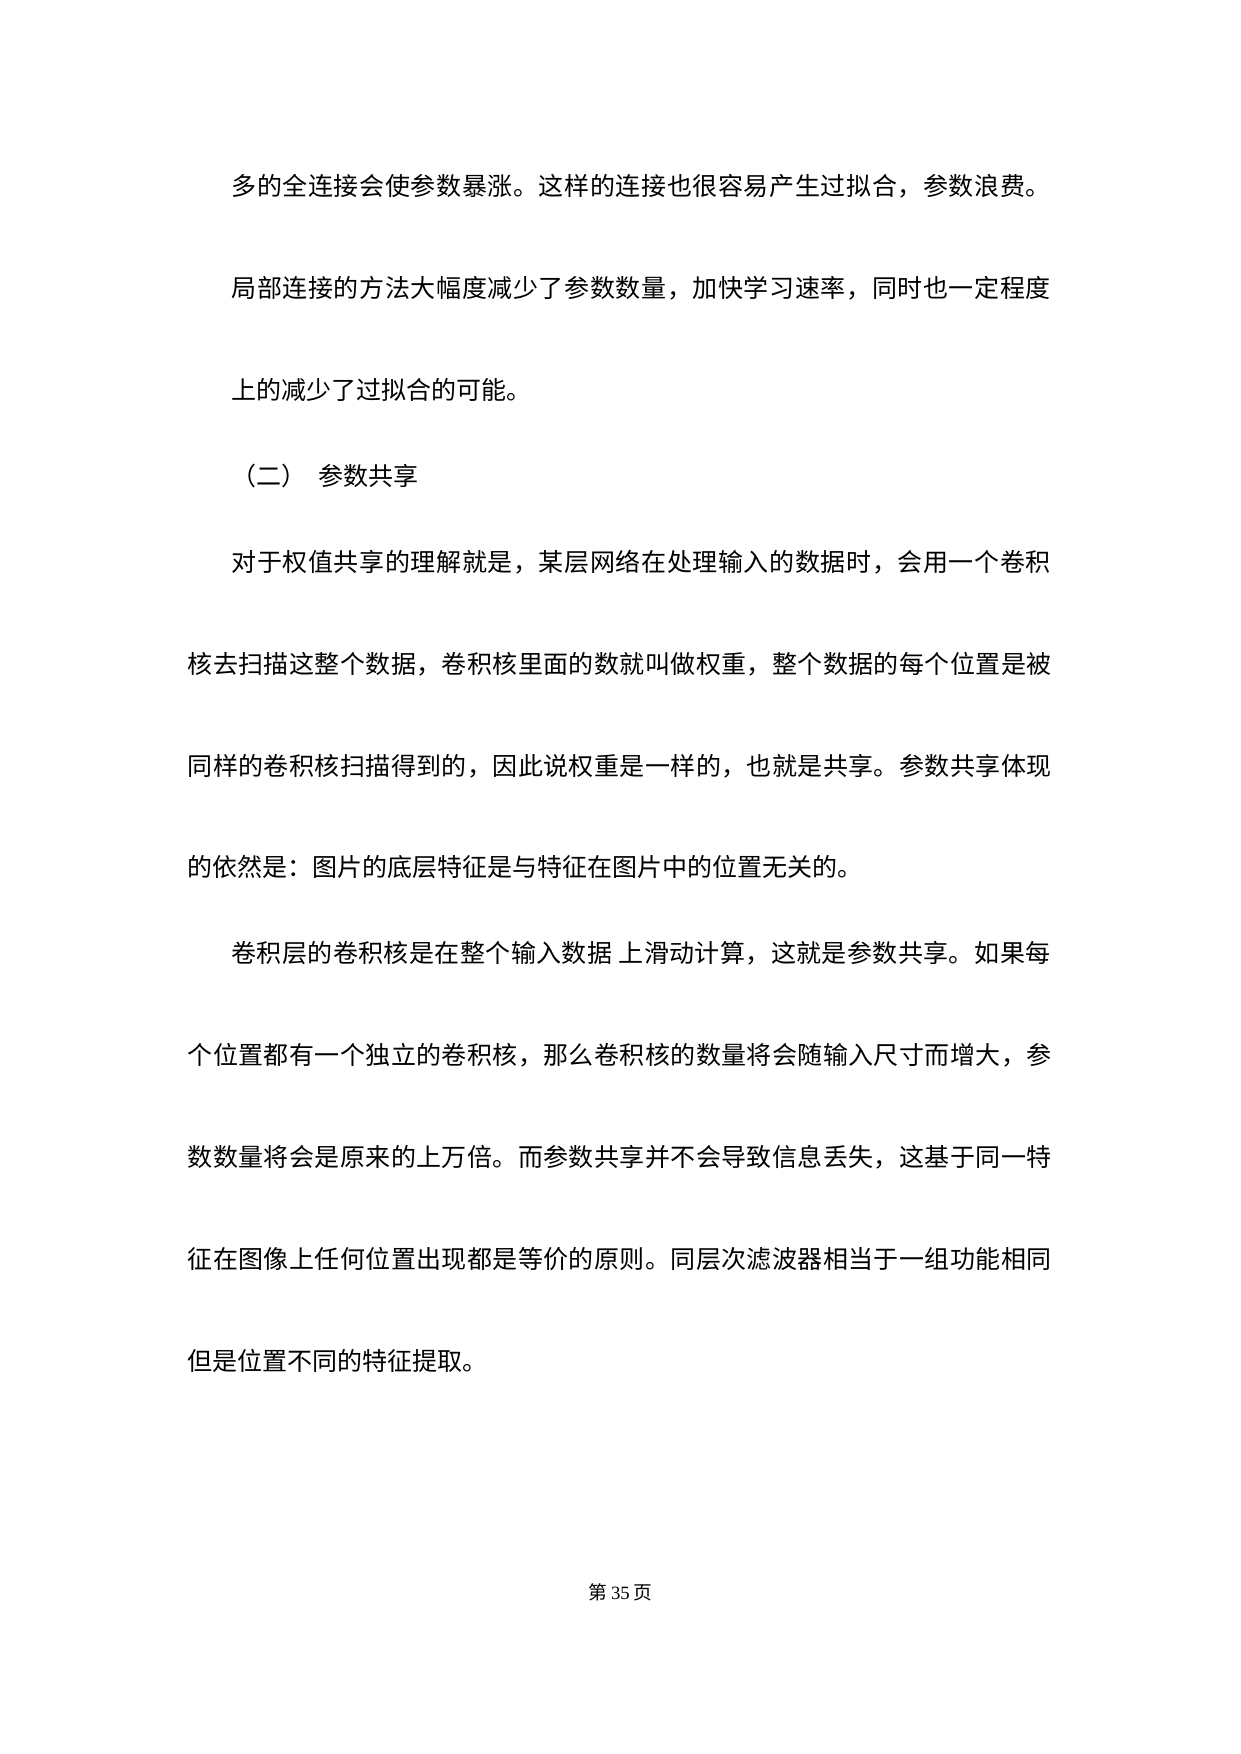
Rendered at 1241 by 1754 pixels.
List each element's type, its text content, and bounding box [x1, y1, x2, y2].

text 对于权值共享的理解就是，某层网络在处理输入的数据时，会用一个卷积核去扫描这整个数据，卷积核里面的数就叫做权重，整个数据的每个位置是被同样的卷积核扫描得到的，因此说权重是一样的，也就是共享。参数共享体现的依然是：图片的底层特征是与特征在图片中的位置无关的。 [187, 526, 1053, 900]
text 卷积层的卷积核是在整个输入数据 上滑动计算，这就是参数共享。如果每个位置都有一个独立的卷积核，那么卷积核的数量将会随输入尺寸而增大，参数数量将会是原来的上万倍。而参数共享并不会导致信息丢失，这基于同一特征在图像上任何位置出现都是等价的原则。同层次滤波器相当于一组功能相同但是位置不同的特征提取。 [187, 918, 1053, 1393]
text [231, 151, 1053, 422]
list 参数共享 [231, 440, 1053, 508]
